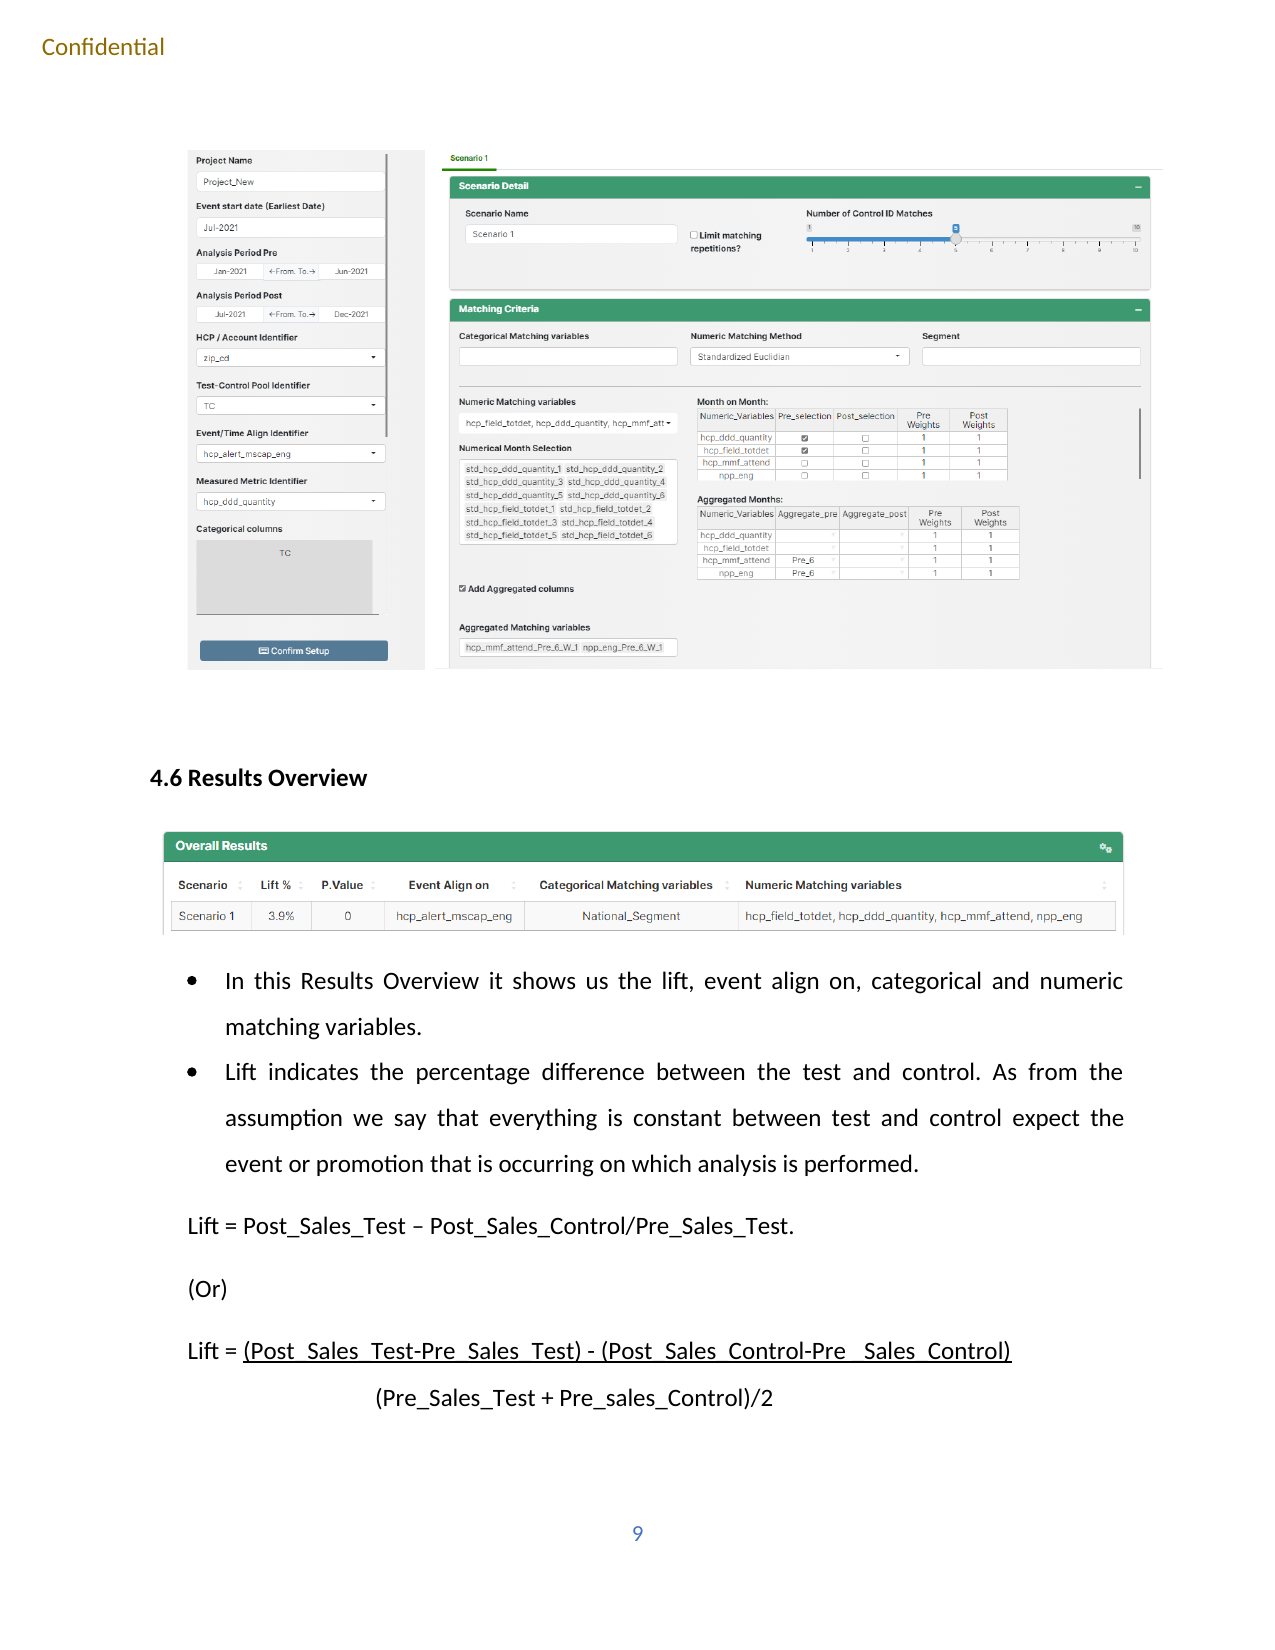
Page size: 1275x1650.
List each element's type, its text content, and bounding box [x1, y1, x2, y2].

text (Or) [187, 1273, 1125, 1303]
list Lift indicates the percentage difference between the test and control. As from the assumption we say that everything is constant between test and control expect the event or promotion that is occurring on which analysis is performed. [187, 1056, 1125, 1178]
text Lift = Post_Sales_Test – Post_Sales_Control/Pre_Sales_Test. [187, 1210, 1125, 1241]
text (Pre_Sales_Test + Pre_sales_Control)/2 [187, 1382, 1125, 1413]
picture [150, 825, 1125, 935]
picture [187, 150, 1163, 670]
text 4.6 Results Overview [150, 762, 1125, 793]
text Lift = (Post_Sales_Test-Pre_Sales_Test) - (Post_Sales_Control-Pre _Sales_Control) [187, 1335, 1125, 1366]
list In this Results Overview it shows us the lift, event align on, categorical and numeric matching variables. [187, 965, 1125, 1041]
